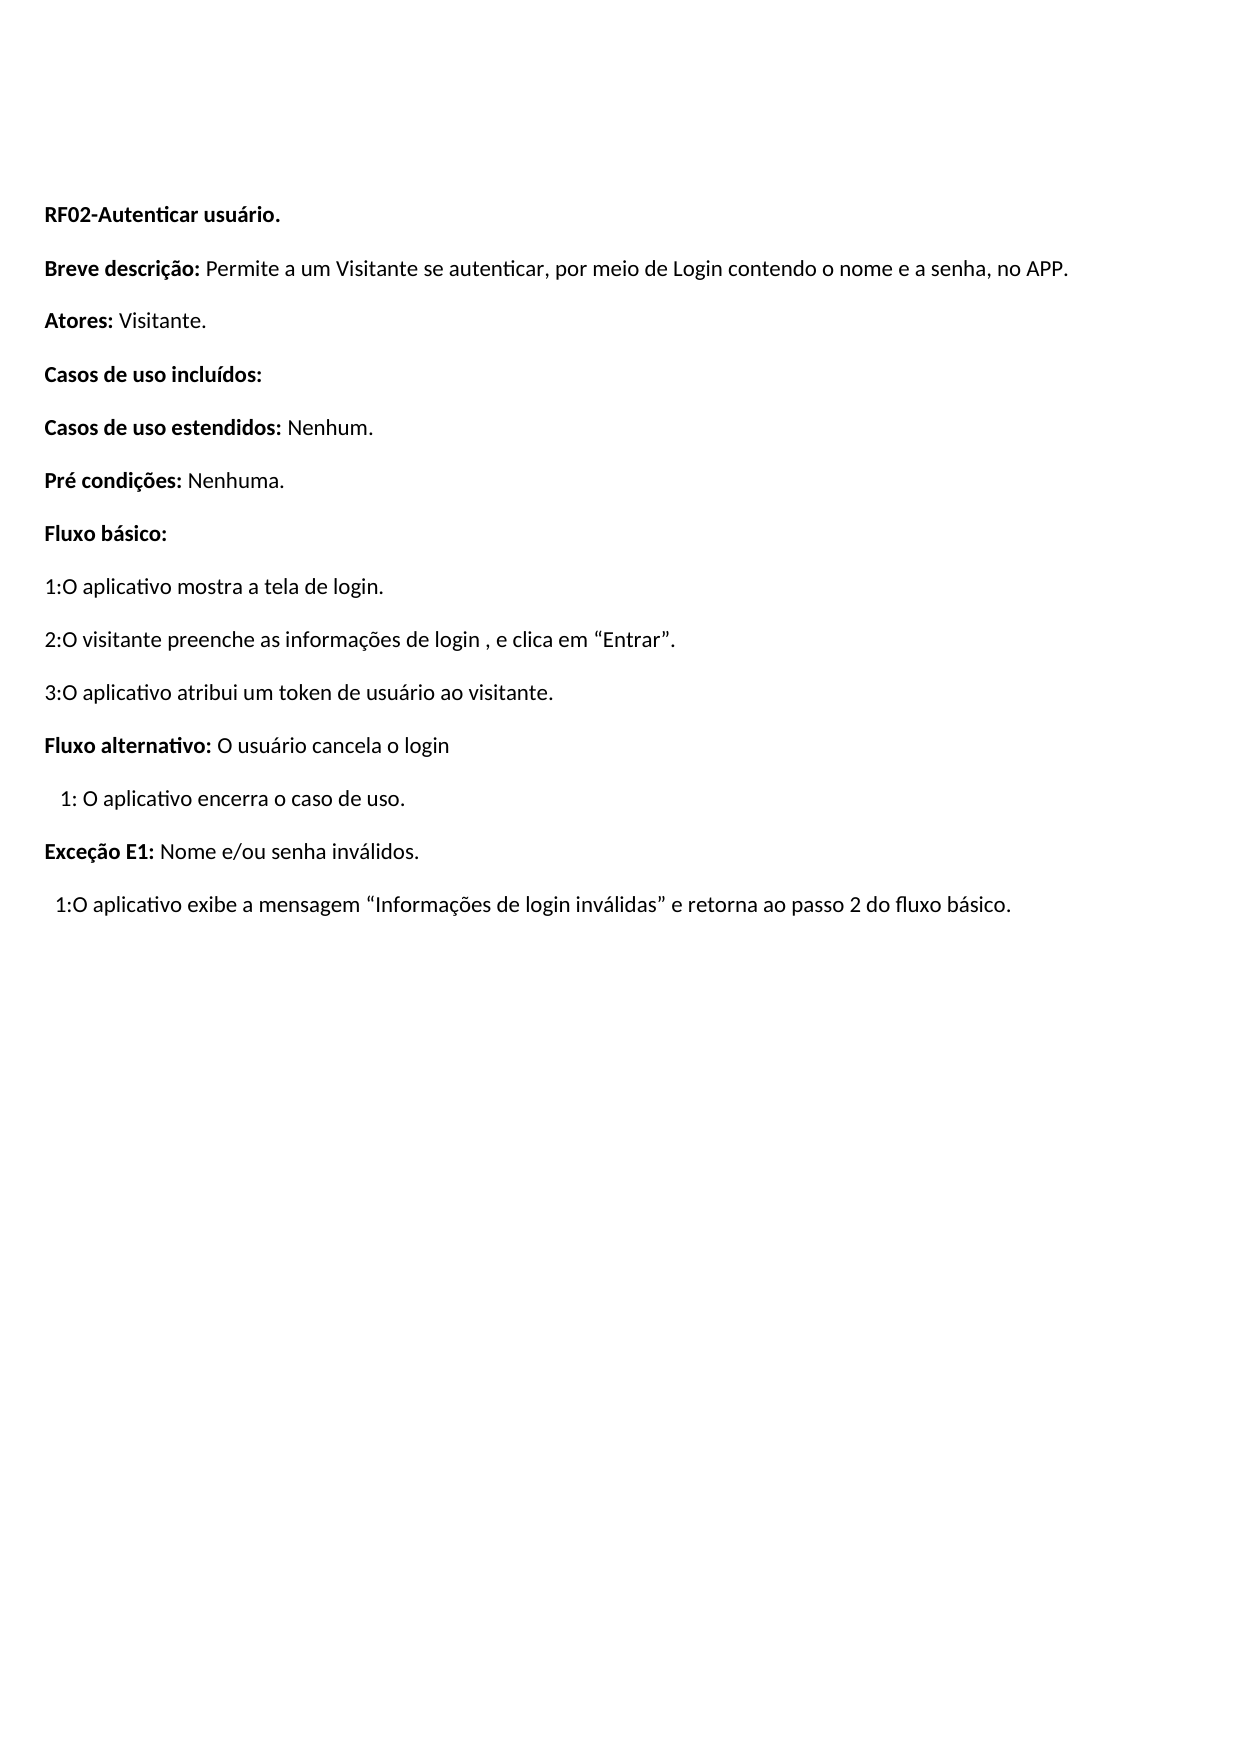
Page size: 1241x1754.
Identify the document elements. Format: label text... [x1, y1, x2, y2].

text Exceção E1: Nome e/ou senha inválidos. [44, 837, 1181, 865]
text Atores: Visitante. [44, 307, 1181, 335]
text RF02-Autenticar usuário. [44, 201, 1181, 229]
text 3:O aplicativo atribui um token de usuário ao visitante. [44, 678, 1181, 706]
text 1:O aplicativo mostra a tela de login. [44, 572, 1181, 600]
text Fluxo alternativo: O usuário cancela o login [44, 731, 1181, 759]
text 1:O aplicativo exibe a mensagem “Informações de login inválidas” e retorna ao passo 2 do fluxo básico. [44, 890, 1181, 918]
text Casos de uso incluídos: [44, 360, 1181, 388]
text Casos de uso estendidos: Nenhum. [44, 413, 1181, 441]
text Breve descrição: Permite a um Visitante se autenticar, por meio de Login contendo o nome e a senha, no APP. [44, 254, 1181, 282]
text 2:O visitante preenche as informações de login , e clica em “Entrar”. [44, 625, 1181, 653]
text 1: O aplicativo encerra o caso de uso. [44, 784, 1181, 812]
text Pré condições: Nenhuma. [44, 466, 1181, 494]
text Fluxo básico: [44, 519, 1181, 547]
